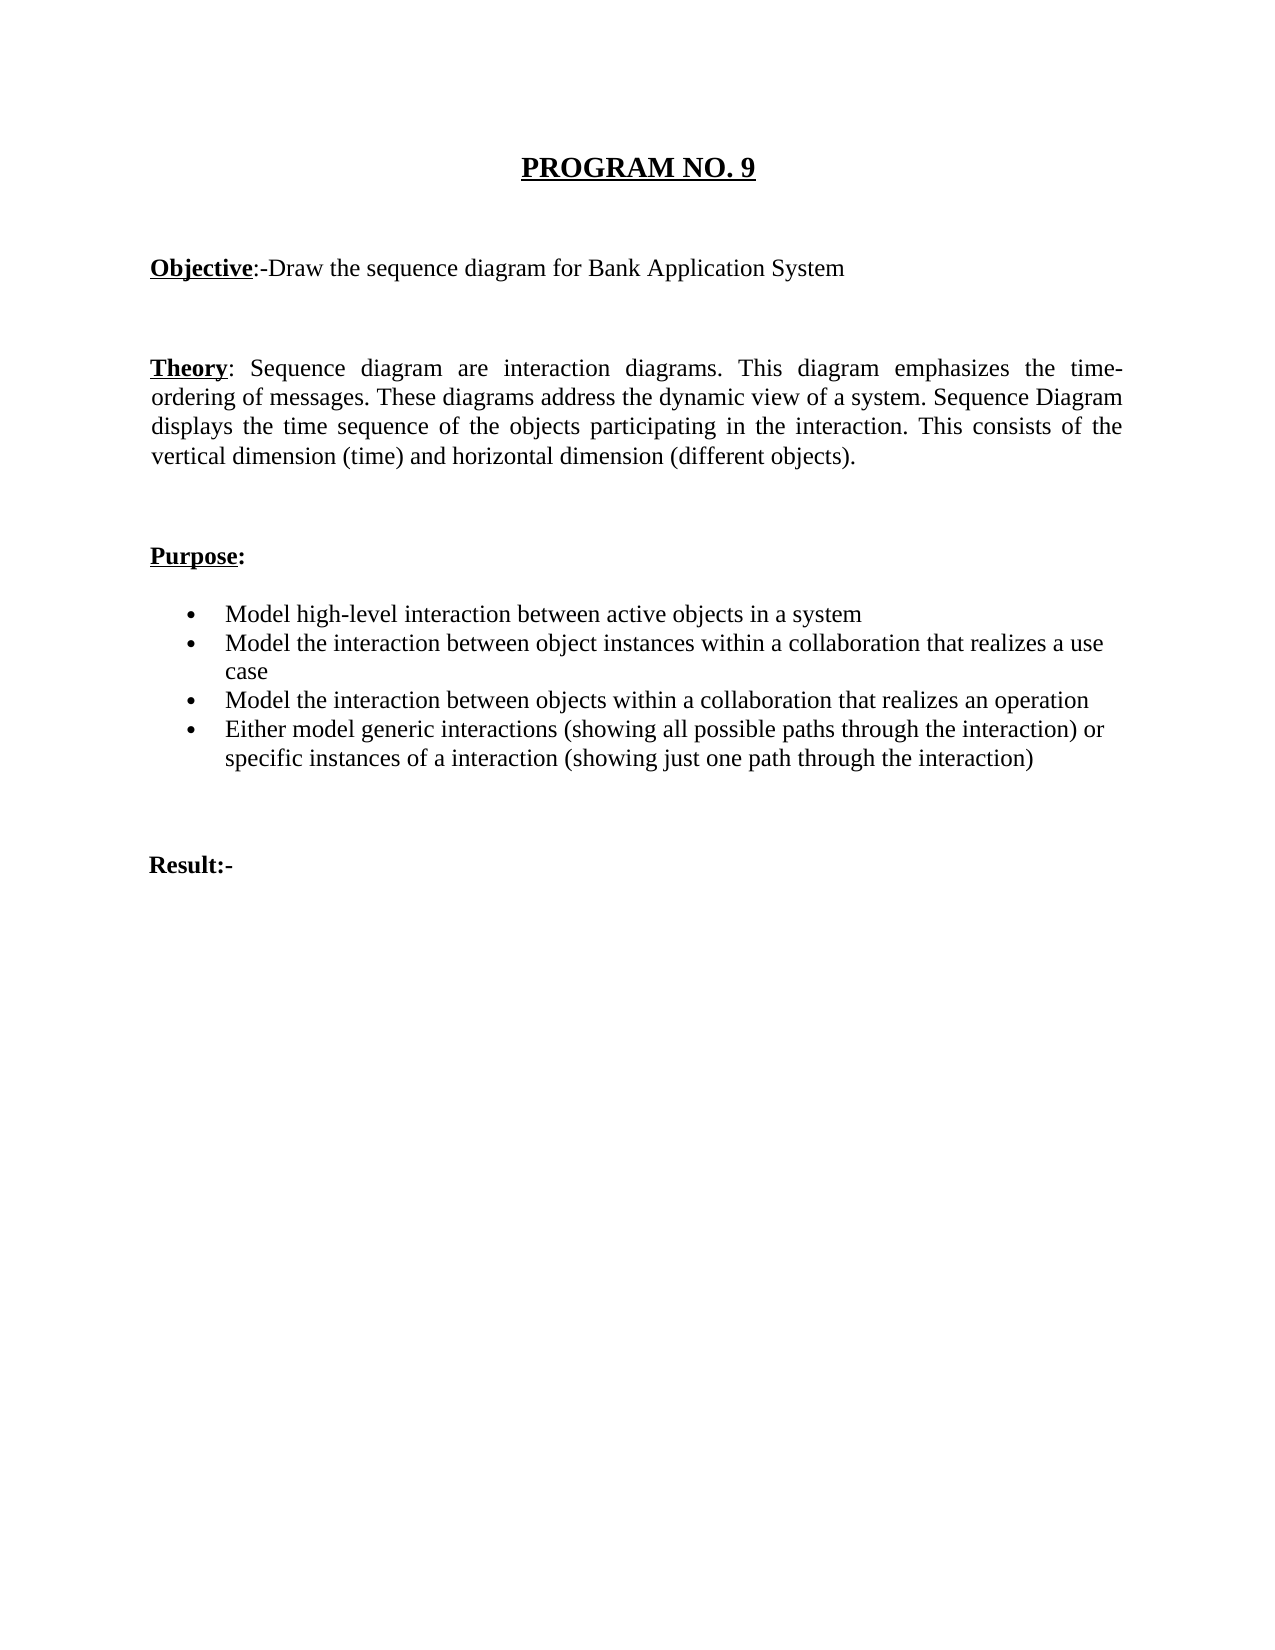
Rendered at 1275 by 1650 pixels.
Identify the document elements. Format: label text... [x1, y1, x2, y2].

list Model high-level interaction between active objects in a system [187, 599, 1125, 628]
list Either model generic interactions (showing all possible paths through the interaction) or specific instances of a interaction (showing just one path through the interaction) [187, 714, 1125, 771]
text Purpose: [150, 541, 1125, 570]
subtitle Result:- [148, 851, 1127, 879]
list Model the interaction between object instances within a collaboration that realizes a use case [187, 628, 1125, 685]
list Model the interaction between objects within a collaboration that realizes an operation [187, 685, 1125, 714]
text Theory: Sequence diagram are interaction diagrams. This diagram emphasizes the time- ordering of messages. These diagrams address the dynamic view of a system. Sequence Diagram displays the time sequence of the objects participating in the interaction. This consists of the vertical dimension (time) and horizontal dimension (different objects). [150, 353, 1124, 469]
text Objective:-Draw the sequence diagram for Bank Application System [150, 253, 1124, 281]
text PROGRAM NO. 9 [150, 150, 1127, 183]
